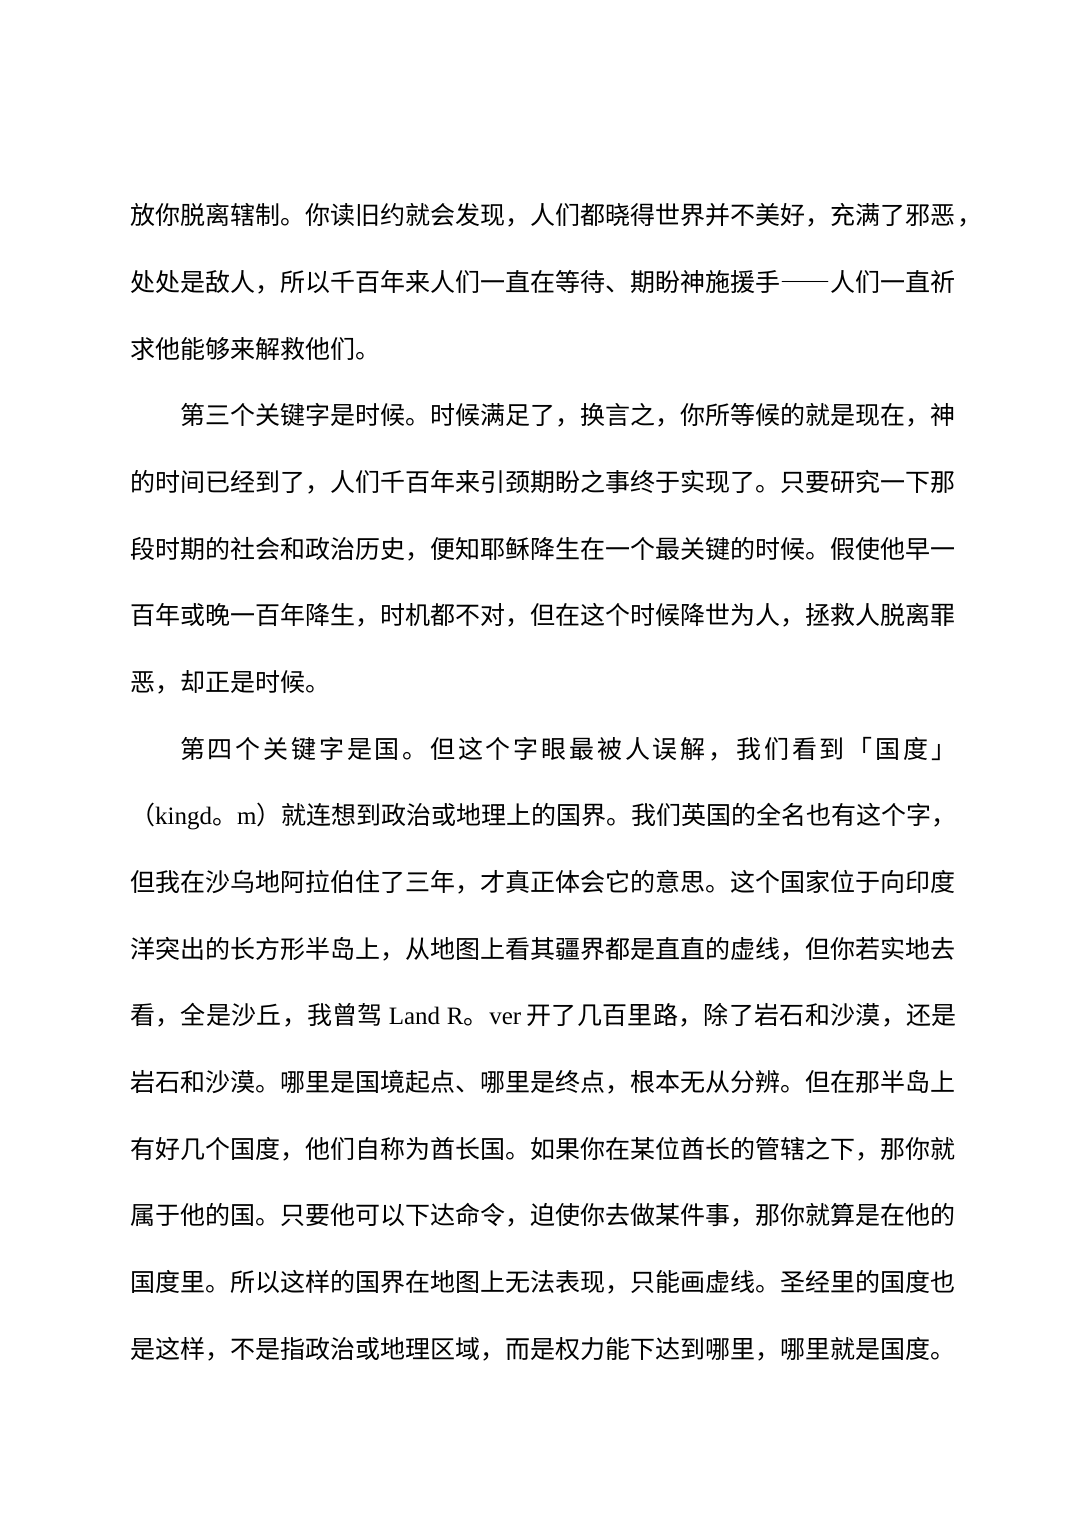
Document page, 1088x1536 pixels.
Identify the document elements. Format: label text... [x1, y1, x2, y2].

text 第四个关键字是国。但这个字眼最被人误解，我们看到「国度」（kingd。m）就连想到政治或地理上的国界。我们英国的全名也有这个字，但我在沙乌地阿拉伯住了三年，才真正体会它的意思。这个国家位于向印度洋突出的长方形半岛上，从地图上看其疆界都是直直的虚线，但你若实地去看，全是沙丘，我曾驾Land R。ver开了几百里路，除了岩石和沙漠，还是岩石和沙漠。哪里是国境起点、哪里是终点，根本无从分辨。但在那半岛上有好几个国度，他们自称为酋长国。如果你在某位酋长的管辖之下，那你就属于他的国。只要他可以下达命令，迫使你去做某件事，那你就算是在他的国度里。所以这样的国界在地图上无法表现，只能画虚线。圣经里的国度也是这样，不是指政治或地理区域，而是权力能下达到哪里，哪里就是国度。 [130, 714, 958, 1381]
text 第三个关键字是时候。时候满足了，换言之，你所等候的就是现在，神的时间已经到了，人们千百年来引颈期盼之事终于实现了。只要研究一下那段时期的社会和政治历史，便知耶稣降生在一个最关键的时候。假使他早一百年或晚一百年降生，时机都不对，但在这个时候降世为人，拯救人脱离罪恶，却正是时候。 [130, 381, 958, 714]
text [130, 181, 958, 381]
